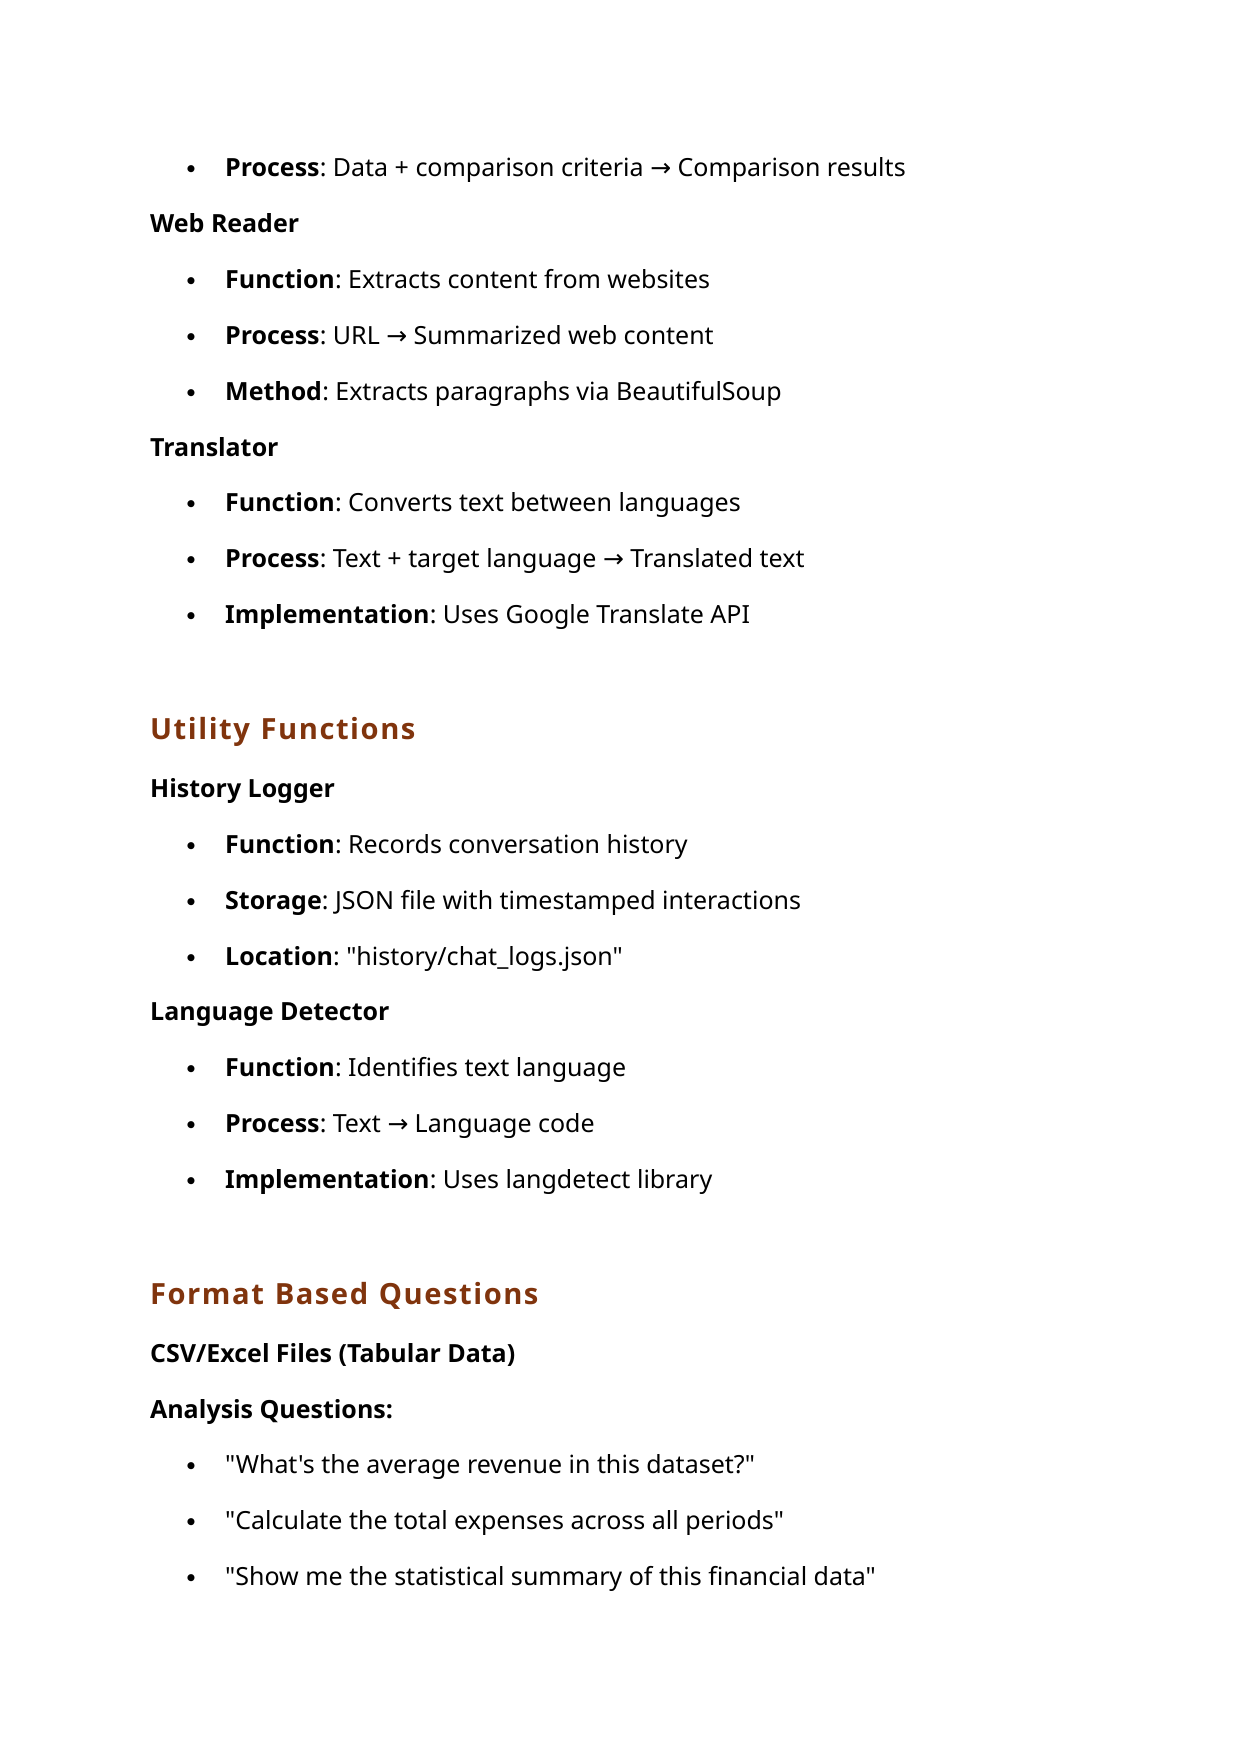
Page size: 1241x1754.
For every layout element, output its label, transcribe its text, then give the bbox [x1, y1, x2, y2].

list "What's the average revenue in this dataset?" [187, 1447, 1090, 1481]
list "Show me the statistical summary of this financial data" [187, 1559, 1090, 1593]
list Process: URL → Summarized web content [187, 317, 1090, 352]
text CSV/Excel Files (Tabular Data) [150, 1335, 1090, 1369]
list Function: Records conversation history [187, 826, 1090, 861]
list Function: Identifies text language [187, 1050, 1090, 1084]
list Method: Extracts paragraphs via BeautifulSoup [187, 373, 1090, 407]
text Translator [150, 429, 1090, 463]
list Storage: JSON file with timestamped interactions [187, 882, 1090, 916]
list Implementation: Uses langdetect library [187, 1161, 1090, 1196]
subtitle Utility Functions [150, 708, 1090, 748]
list Implementation: Uses Google Translate API [187, 597, 1090, 631]
list Function: Extracts content from websites [187, 262, 1090, 296]
list Process: Text → Language code [187, 1106, 1090, 1140]
text Analysis Questions: [150, 1391, 1090, 1425]
text Language Detector [150, 994, 1090, 1028]
list Process: Text + target language → Translated text [187, 541, 1090, 575]
list Location: "history/chat_logs.json" [187, 938, 1090, 972]
list "Calculate the total expenses across all periods" [187, 1503, 1090, 1537]
text Web Reader [150, 206, 1090, 240]
subtitle Format Based Questions [150, 1273, 1090, 1313]
text History Logger [150, 771, 1090, 805]
list Function: Converts text between languages [187, 485, 1090, 519]
list Process: Data + comparison criteria → Comparison results [187, 150, 1090, 184]
